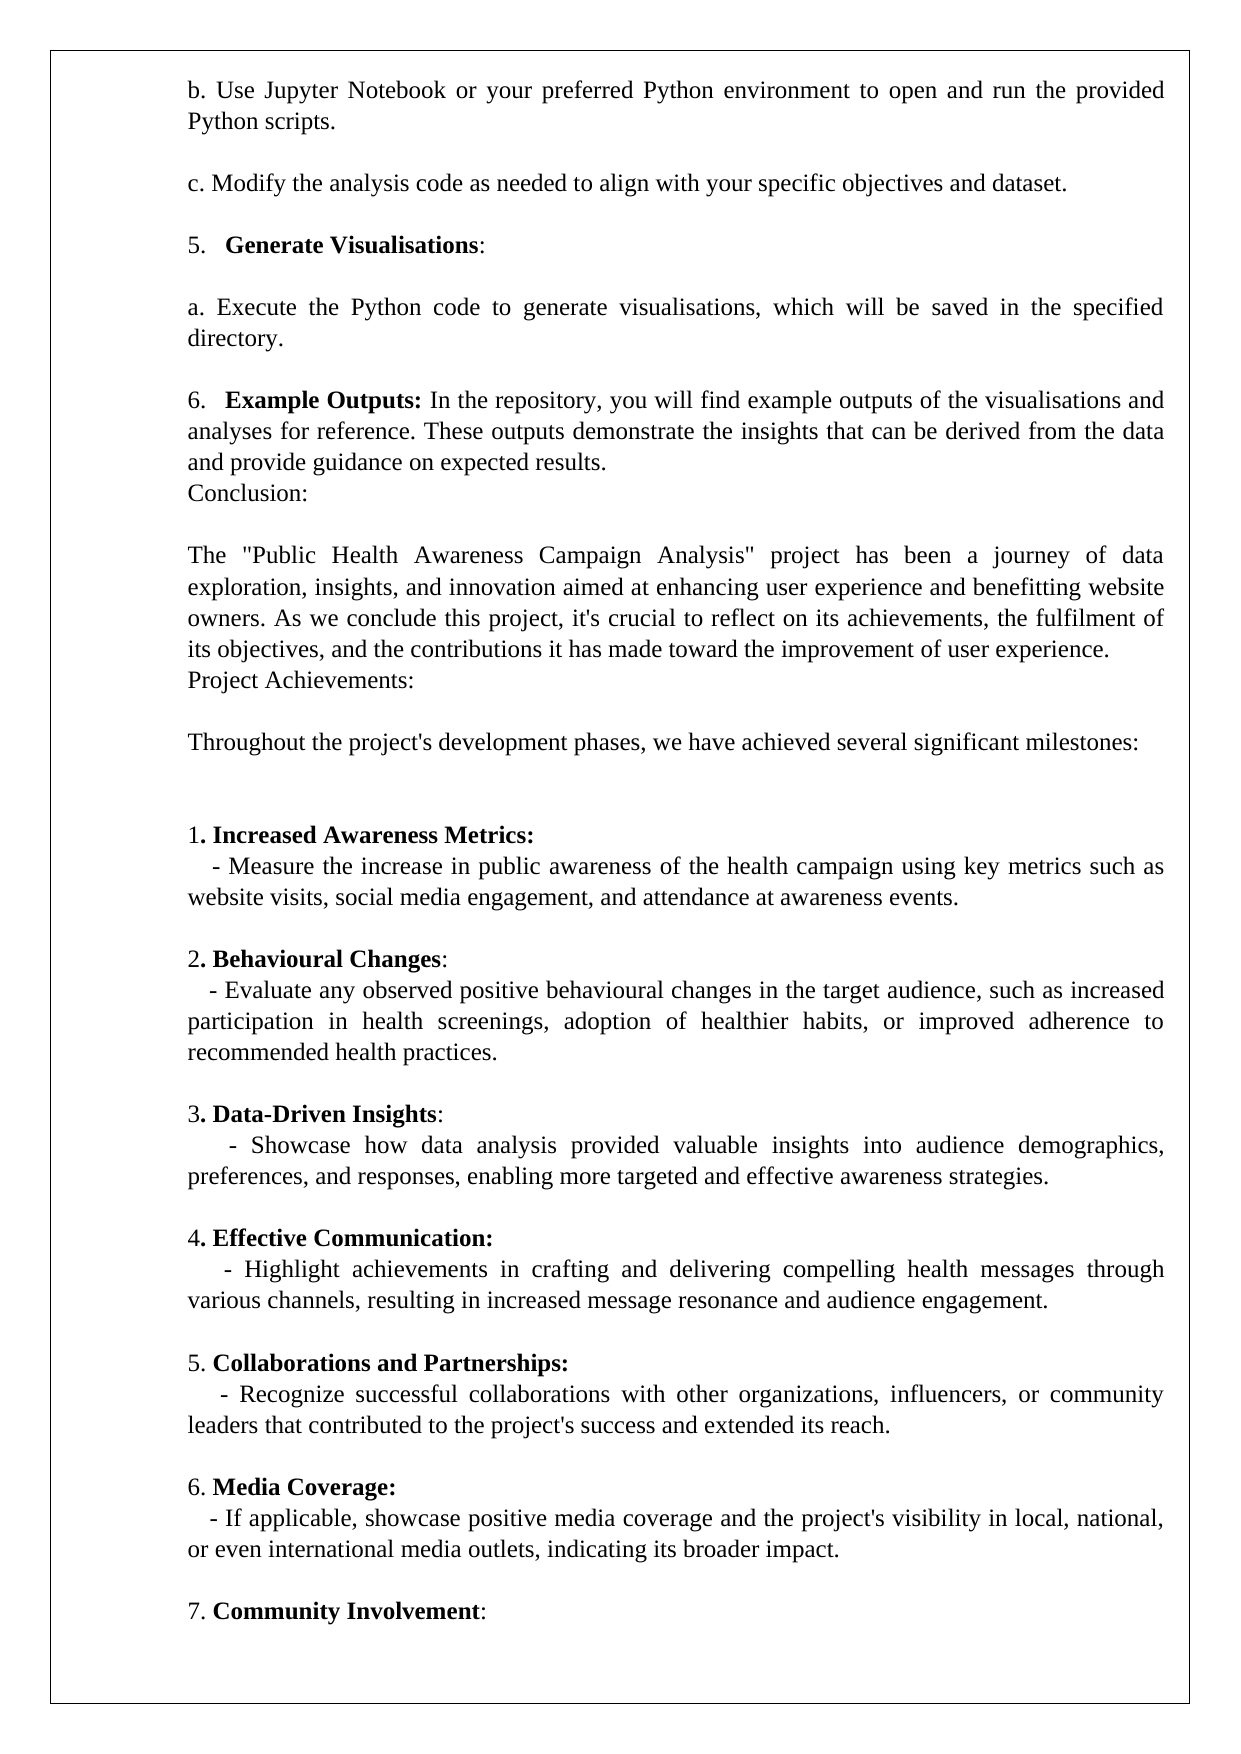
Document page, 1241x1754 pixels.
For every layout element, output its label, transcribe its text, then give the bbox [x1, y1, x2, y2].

list a. Execute the Python code to generate visualisations, which will be saved in the specified directory. [187, 292, 1165, 352]
list The "Public Health Awareness Campaign Analysis" project has been a journey of data exploration, insights, and innovation aimed at enhancing user experience and benefitting website owners. As we conclude this project, it's crucial to reflect on its achievements, the fulfilment of its objectives, and the contributions it has made toward the improvement of user experience. [187, 541, 1165, 662]
list c. Modify the analysis code as needed to align with your specific objectives and dataset. [187, 168, 1165, 197]
list 5. Generate Visualisations: [187, 230, 1165, 259]
list Project Achievements: [187, 665, 1165, 693]
list - Recognize successful collaborations with other organizations, influencers, or community leaders that contributed to the project's success and extended its reach. [187, 1379, 1165, 1438]
list 4. Effective Communication: [187, 1223, 1165, 1252]
list Conclusion: [187, 478, 1165, 507]
list - Highlight achievements in crafting and delivering compelling health messages through various channels, resulting in increased message resonance and audience engagement. [187, 1254, 1165, 1314]
list Throughout the project's development phases, we have achieved several significant milestones: [187, 727, 1165, 756]
list 7. Community Involvement: [187, 1596, 1165, 1625]
list - Evaluate any observed positive behavioural changes in the target audience, such as increased participation in health screenings, adoption of healthier habits, or improved adherence to recommended health practices. [187, 975, 1165, 1066]
list b. Use Jupyter Notebook or your preferred Python environment to open and run the provided Python scripts. [187, 75, 1165, 135]
list 2. Behavioural Changes: [187, 944, 1165, 973]
list - Measure the increase in public awareness of the health campaign using key metrics such as website visits, social media engagement, and attendance at awareness events. [187, 851, 1165, 911]
list - If applicable, showcase positive media coverage and the project's visibility in local, national, or even international media outlets, indicating its broader impact. [187, 1503, 1165, 1563]
list - Showcase how data analysis provided valuable insights into audience demographics, preferences, and responses, enabling more targeted and effective awareness strategies. [187, 1130, 1165, 1190]
list 6. Example Outputs: In the repository, you will find example outputs of the visualisations and analyses for reference. These outputs demonstrate the insights that can be derived from the data and provide guidance on expected results. [187, 385, 1165, 476]
list 5. Collaborations and Partnerships: [187, 1348, 1165, 1376]
list 1. Increased Awareness Metrics: [187, 820, 1165, 849]
list 6. Media Coverage: [187, 1472, 1165, 1501]
list 3. Data-Driven Insights: [187, 1099, 1165, 1128]
